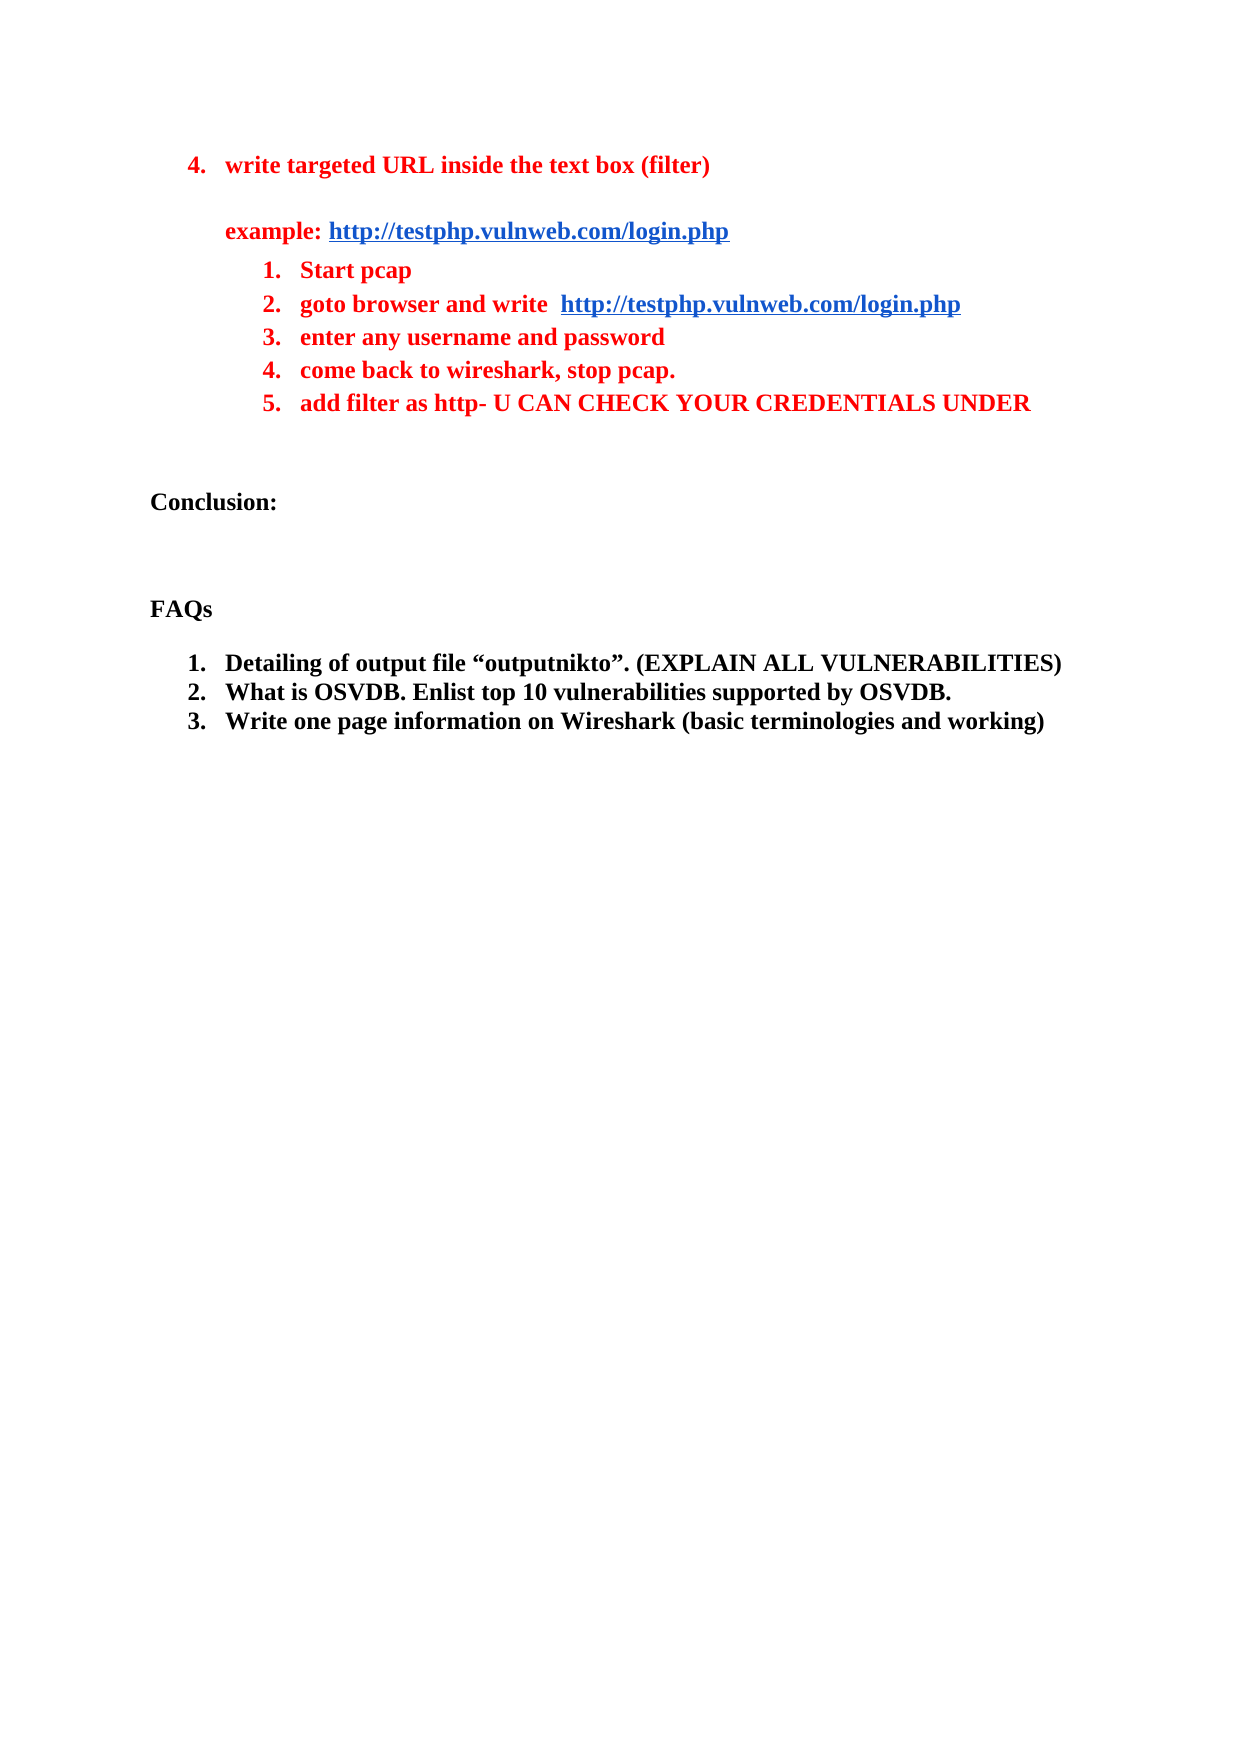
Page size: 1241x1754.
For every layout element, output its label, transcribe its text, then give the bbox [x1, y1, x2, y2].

list What is OSVDB. Enlist top 10 vulnerabilities supported by OSVDB. [187, 677, 1090, 706]
text Conclusion: [150, 487, 1090, 516]
list add filter as http- U CAN CHECK YOUR CREDENTIALS UNDER [262, 388, 1090, 416]
list Start pcap [262, 256, 1090, 284]
list come back to wireshark, stop pcap. [262, 355, 1090, 383]
list goto browser and write http://testphp.vulnweb.com/login.php [262, 289, 1090, 317]
list Detailing of output file “outputnikto”. (EXPLAIN ALL VULNERABILITIES) [187, 648, 1090, 677]
list enter any username and password [262, 322, 1090, 350]
list write targeted URL inside the text box (filter) [187, 150, 1090, 179]
text FAQs [150, 594, 1090, 623]
text example: http://testphp.vulnweb.com/login.php [225, 216, 1090, 245]
list Write one page information on Wireshark (basic terminologies and working) [187, 706, 1090, 734]
